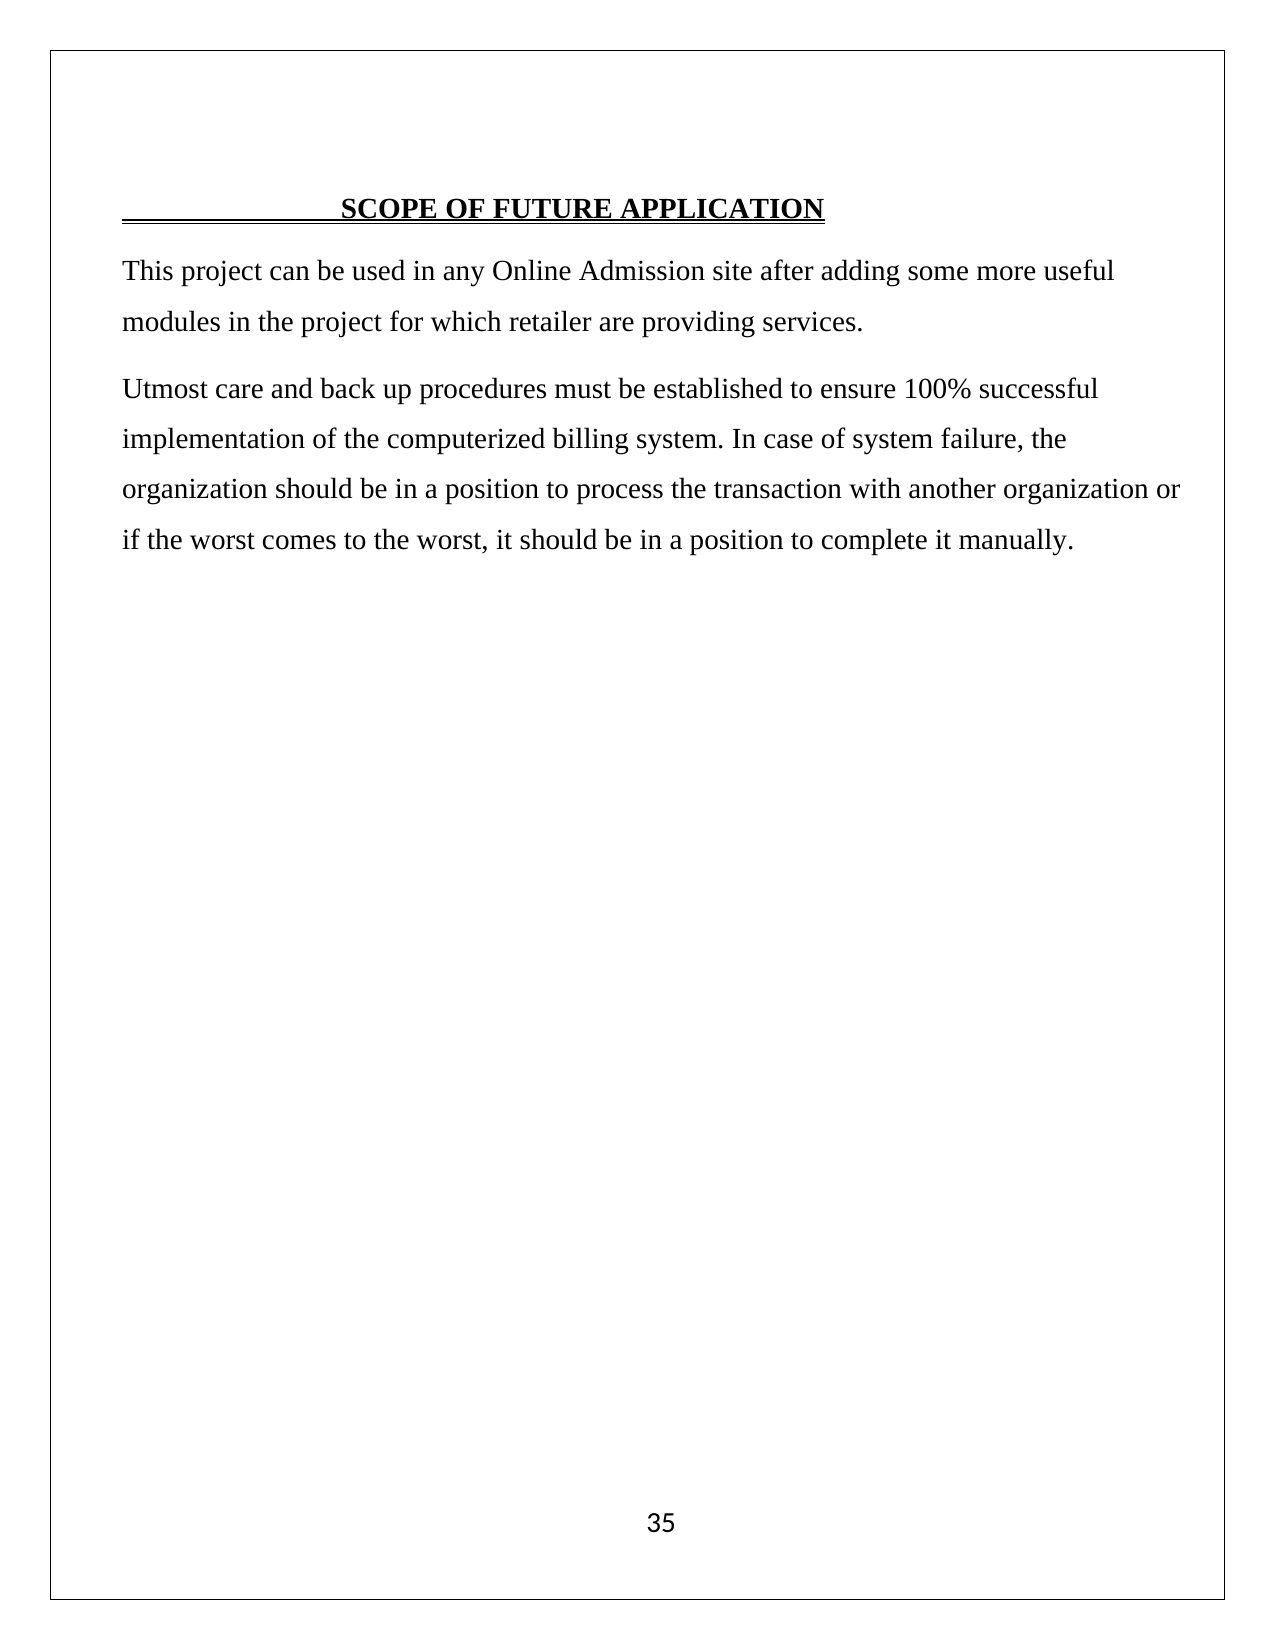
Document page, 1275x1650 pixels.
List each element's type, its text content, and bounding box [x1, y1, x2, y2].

text Utmost care and back up procedures must be established to ensure 100% successful implementation of the computerized billing system. In case of system failure, the organization should be in a position to process the transaction with another organization or if the worst comes to the worst, it should be in a position to complete it manually. [122, 371, 1200, 555]
text SCOPE OF FUTURE APPLICATION [122, 191, 1200, 224]
text This project can be used in any Online Admission site after adding some more useful modules in the project for which retailer are providing services. [122, 253, 1200, 337]
